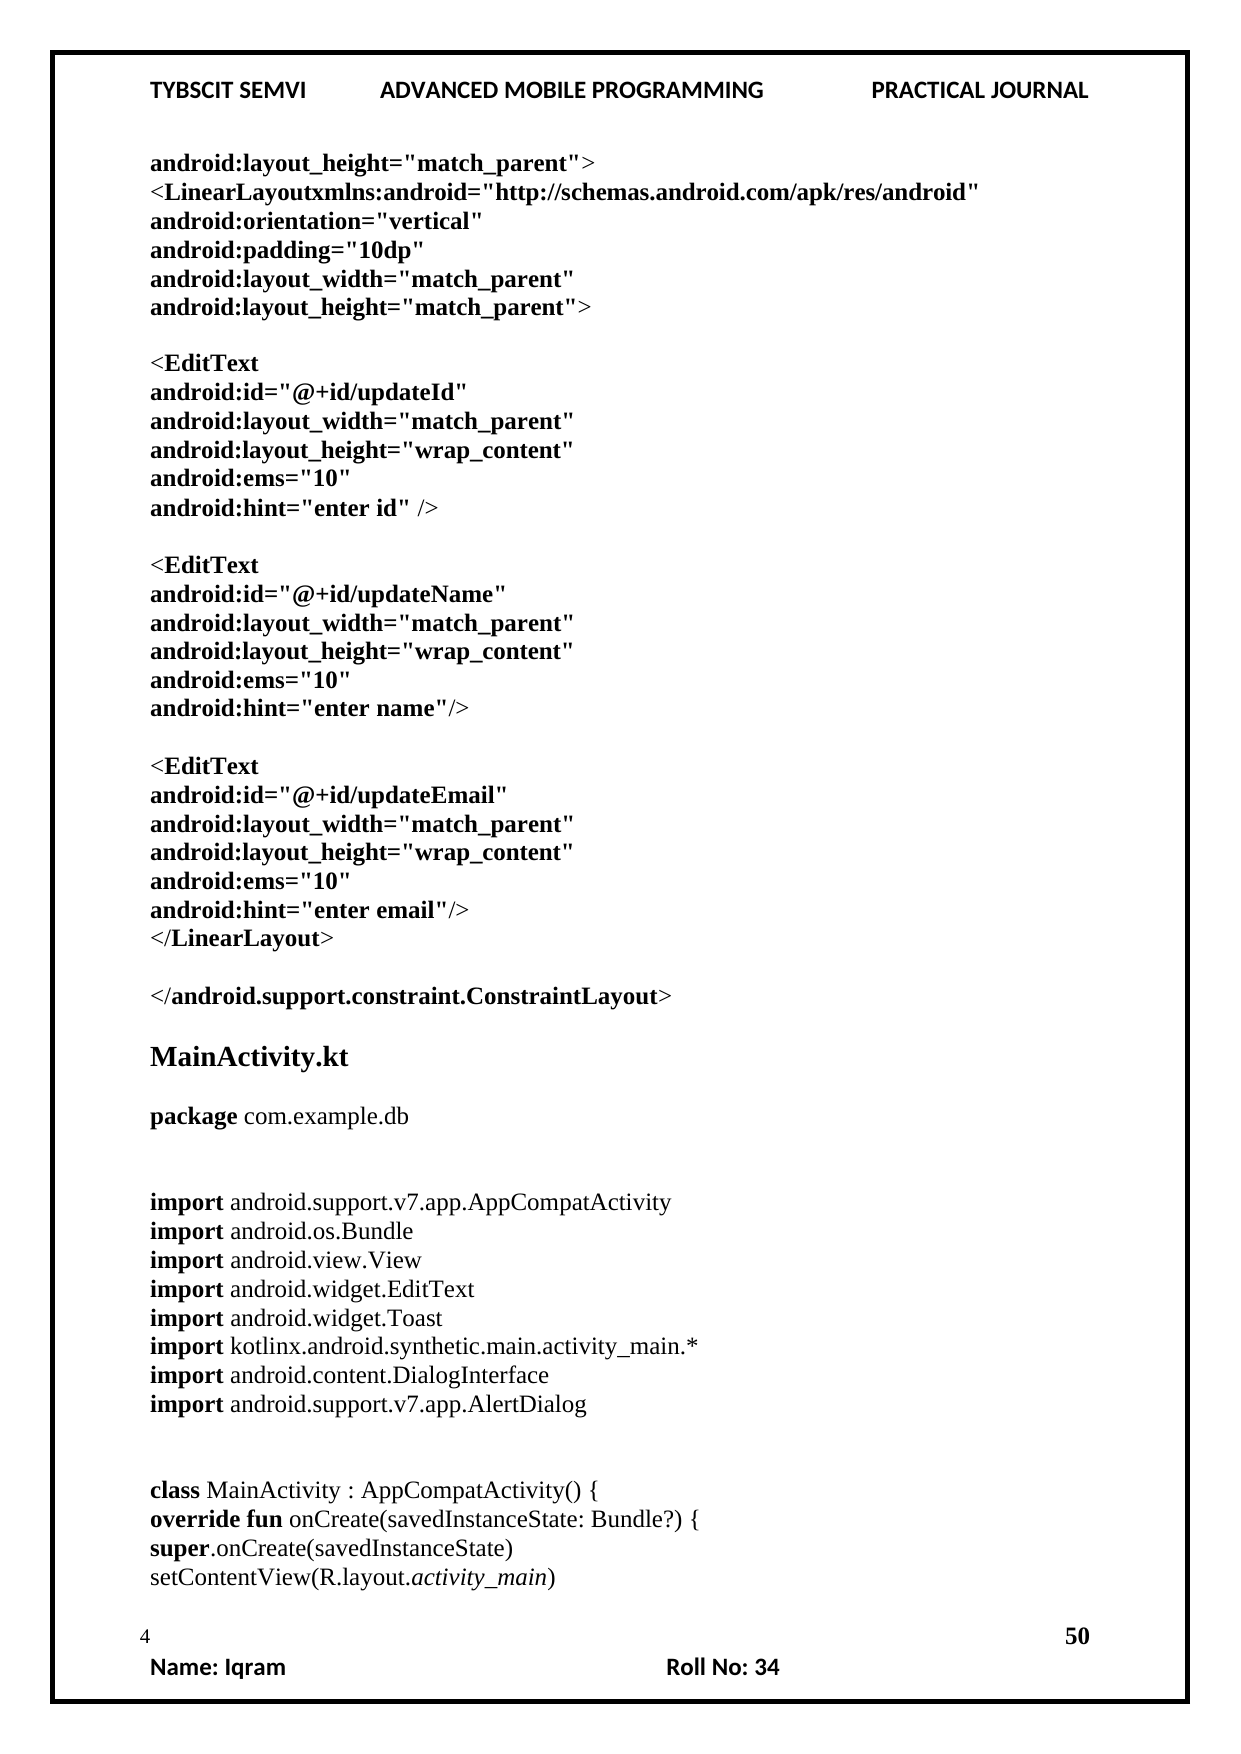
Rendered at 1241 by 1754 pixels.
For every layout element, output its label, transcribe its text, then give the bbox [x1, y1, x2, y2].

text override fun onCreate(savedInstanceState: Bundle?) { super.onCreate(savedInstanceState) setContentView(R.layout.activity_main) [150, 1504, 702, 1590]
text </LinearLayout> [150, 924, 1105, 952]
text import android.support.v7.app.AppCompatActivity [150, 1187, 1105, 1216]
text android:hint="enter name"/> [150, 694, 1105, 722]
text <LinearLayoutxmlns:android="http://schemas.android.com/apk/res/android" android:orientation="vertical" [150, 177, 1105, 235]
subtitle MainActivity.kt [150, 1039, 1105, 1073]
text android:layout_height="match_parent"> [150, 148, 1105, 177]
text android:hint="enter id" /> [150, 493, 1105, 521]
text <EditText android:id="@+id/updateId" android:layout_width="match_parent" android:layout_height="wrap_content" android:ems="10" [150, 348, 578, 492]
text class MainActivity : AppCompatActivity() { [150, 1475, 1105, 1504]
text </android.support.constraint.ConstraintLayout> [150, 981, 1105, 1010]
text package com.example.db [150, 1101, 1105, 1130]
text <EditText android:id="@+id/updateName" android:layout_width="match_parent" android:layout_height="wrap_content" android:ems="10" [150, 550, 603, 694]
text import android.support.v7.app.AlertDialog [150, 1389, 1105, 1418]
text <EditText android:id="@+id/updateEmail" android:layout_width="match_parent" android:layout_height="wrap_content" android:ems="10" [150, 751, 603, 895]
text android:hint="enter email"/> [150, 895, 1105, 924]
text import android.os.Bundle import android.view.View import android.widget.EditText import android.widget.Toast [150, 1216, 476, 1331]
text import android.content.DialogInterface [150, 1360, 1105, 1389]
text import kotlinx.android.synthetic.main.activity_main.* [150, 1332, 1105, 1360]
text android:padding="10dp" android:layout_width="match_parent" android:layout_height="match_parent"> [150, 236, 666, 321]
